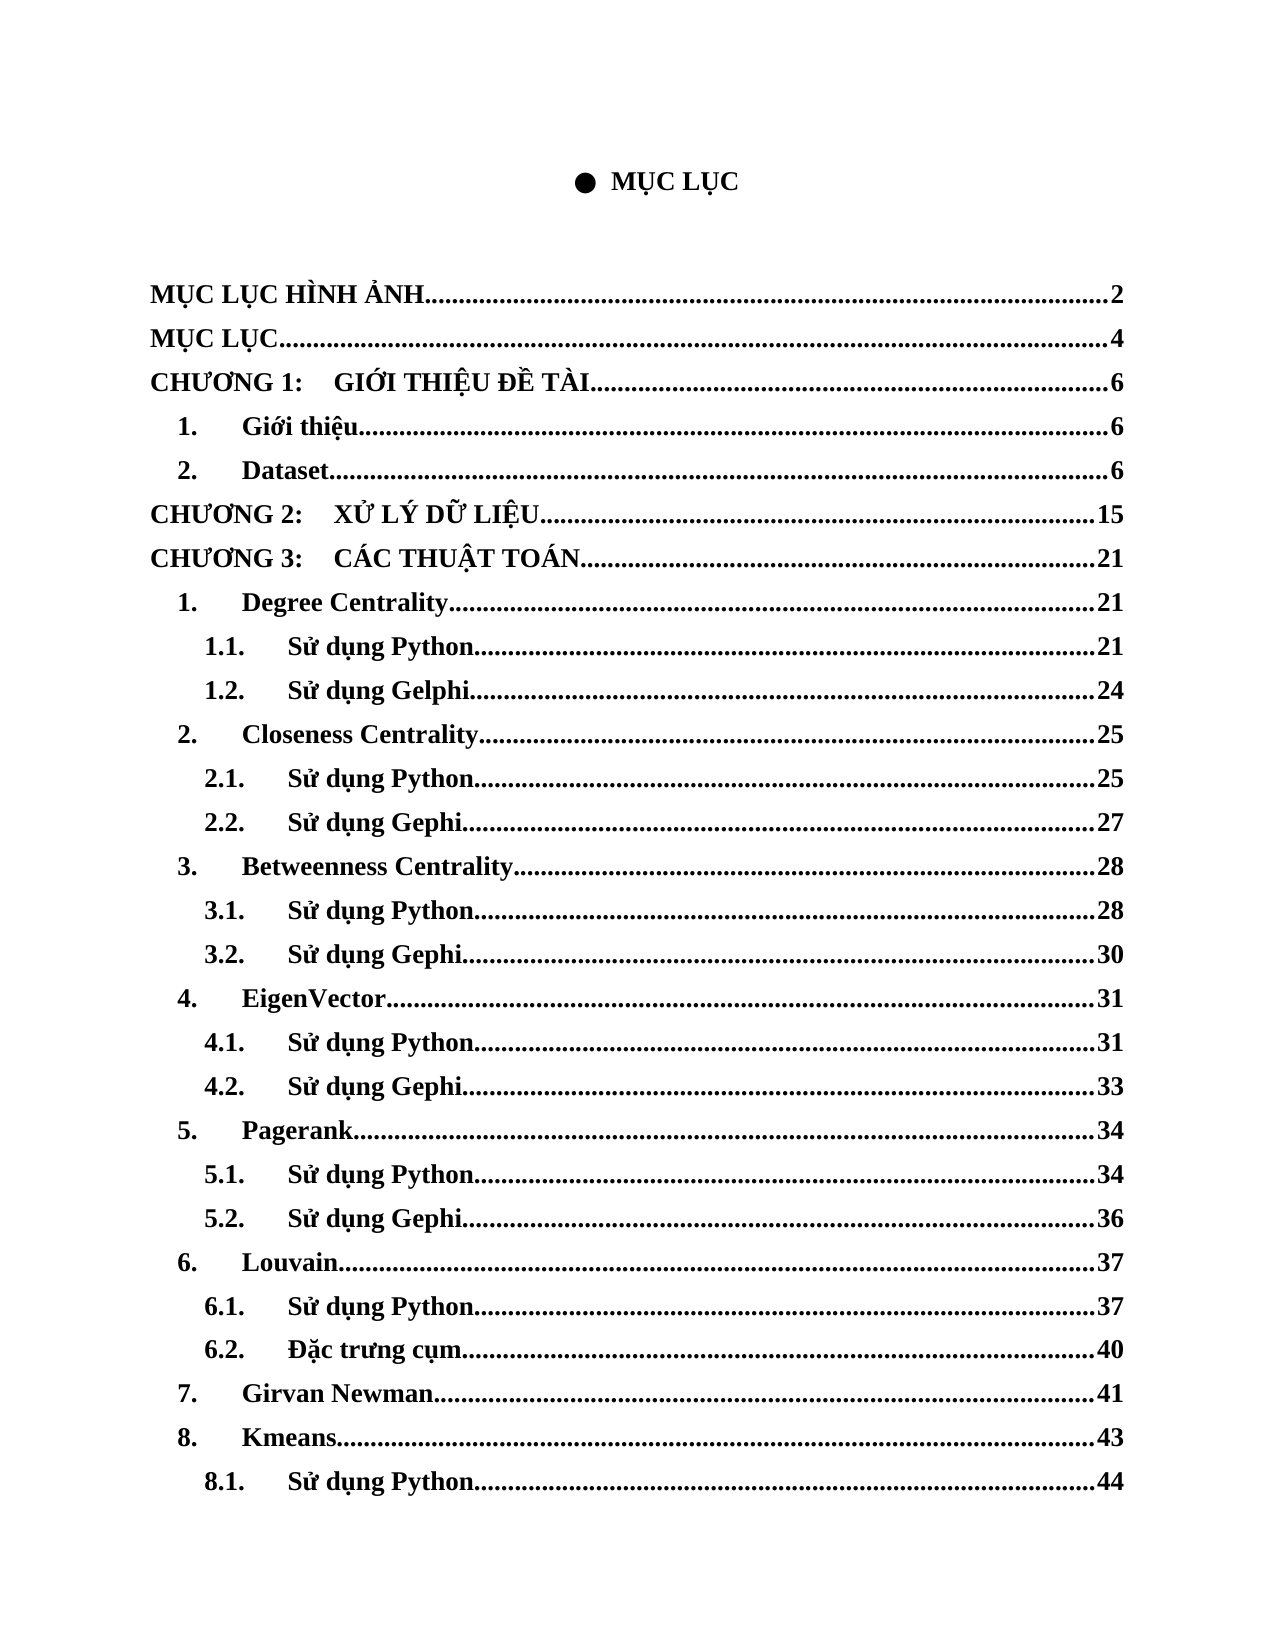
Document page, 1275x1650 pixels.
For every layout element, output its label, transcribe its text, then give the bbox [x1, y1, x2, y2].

subtitle MỤC LỤC [187, 150, 1125, 206]
